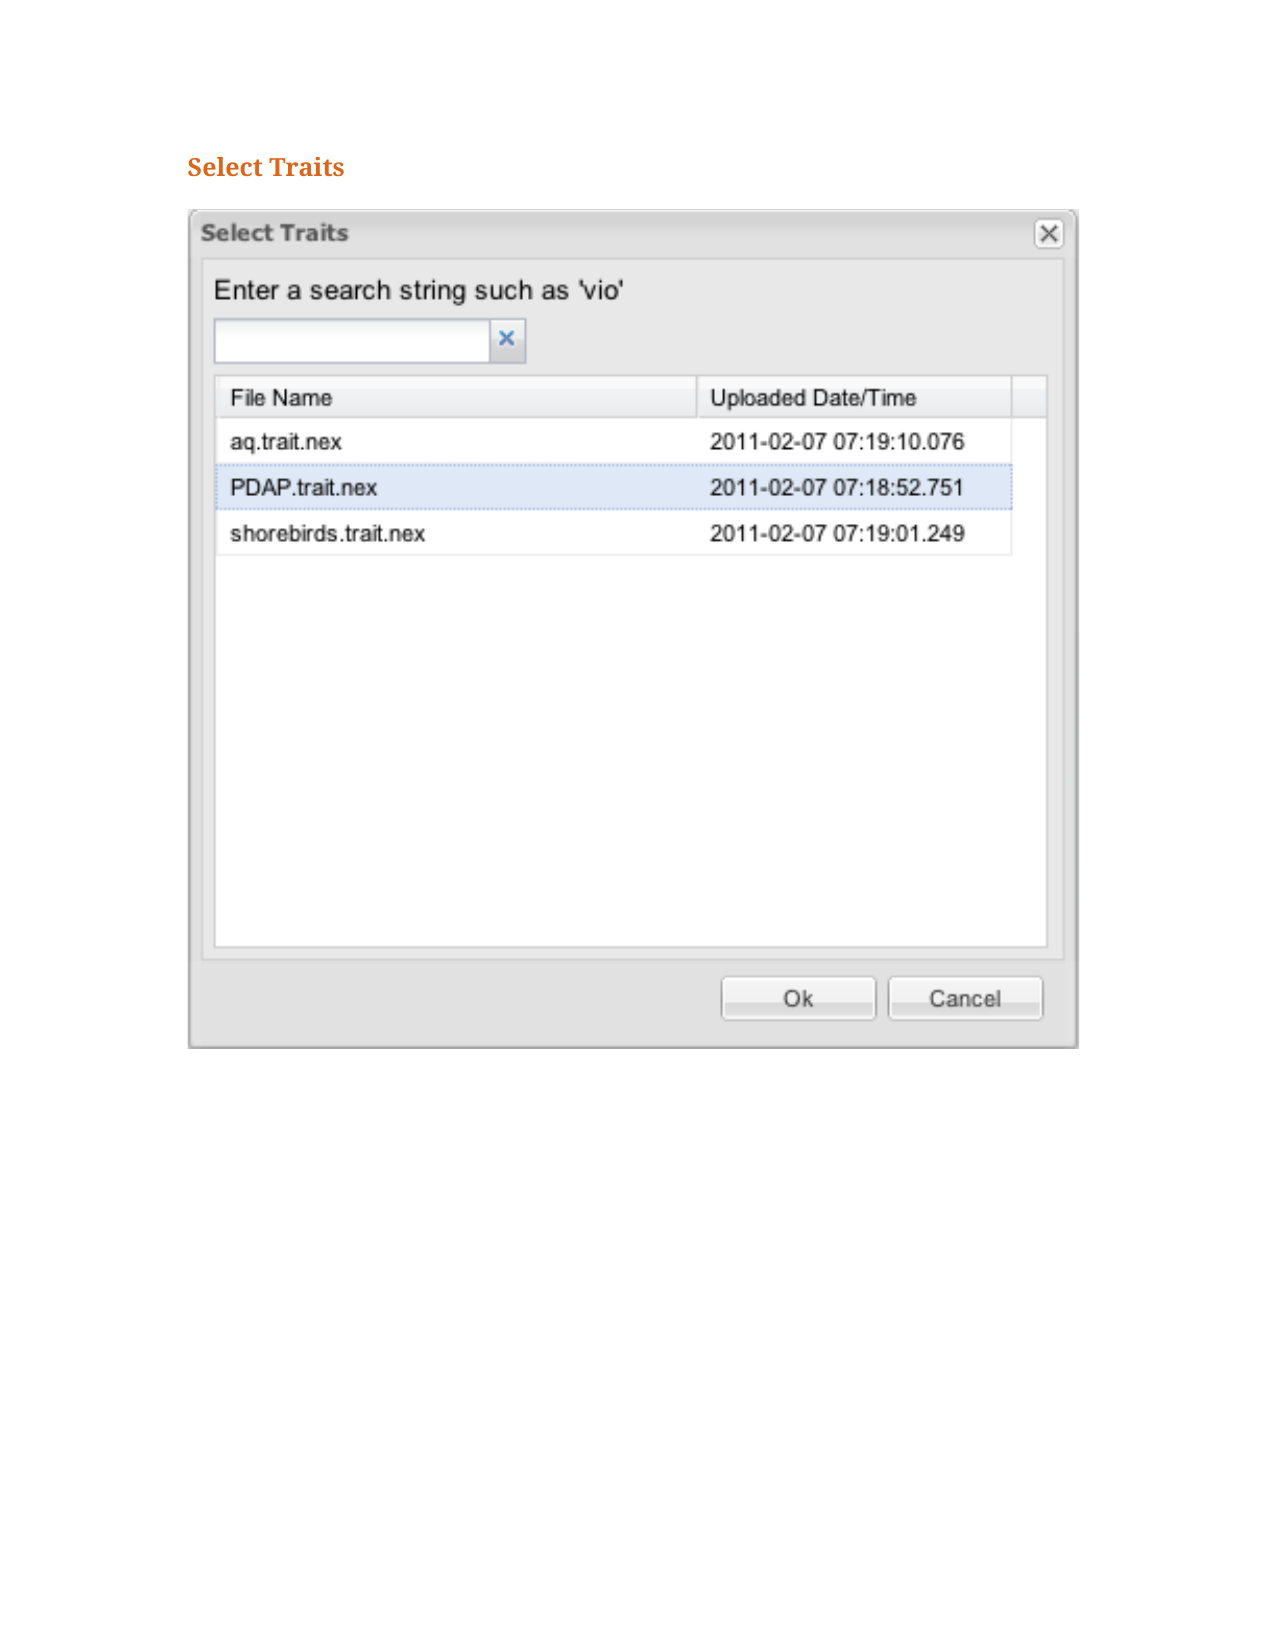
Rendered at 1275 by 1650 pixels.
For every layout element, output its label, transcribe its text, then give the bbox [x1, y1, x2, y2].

picture [187, 209, 1080, 1049]
subtitle Select Traits [187, 150, 1087, 184]
